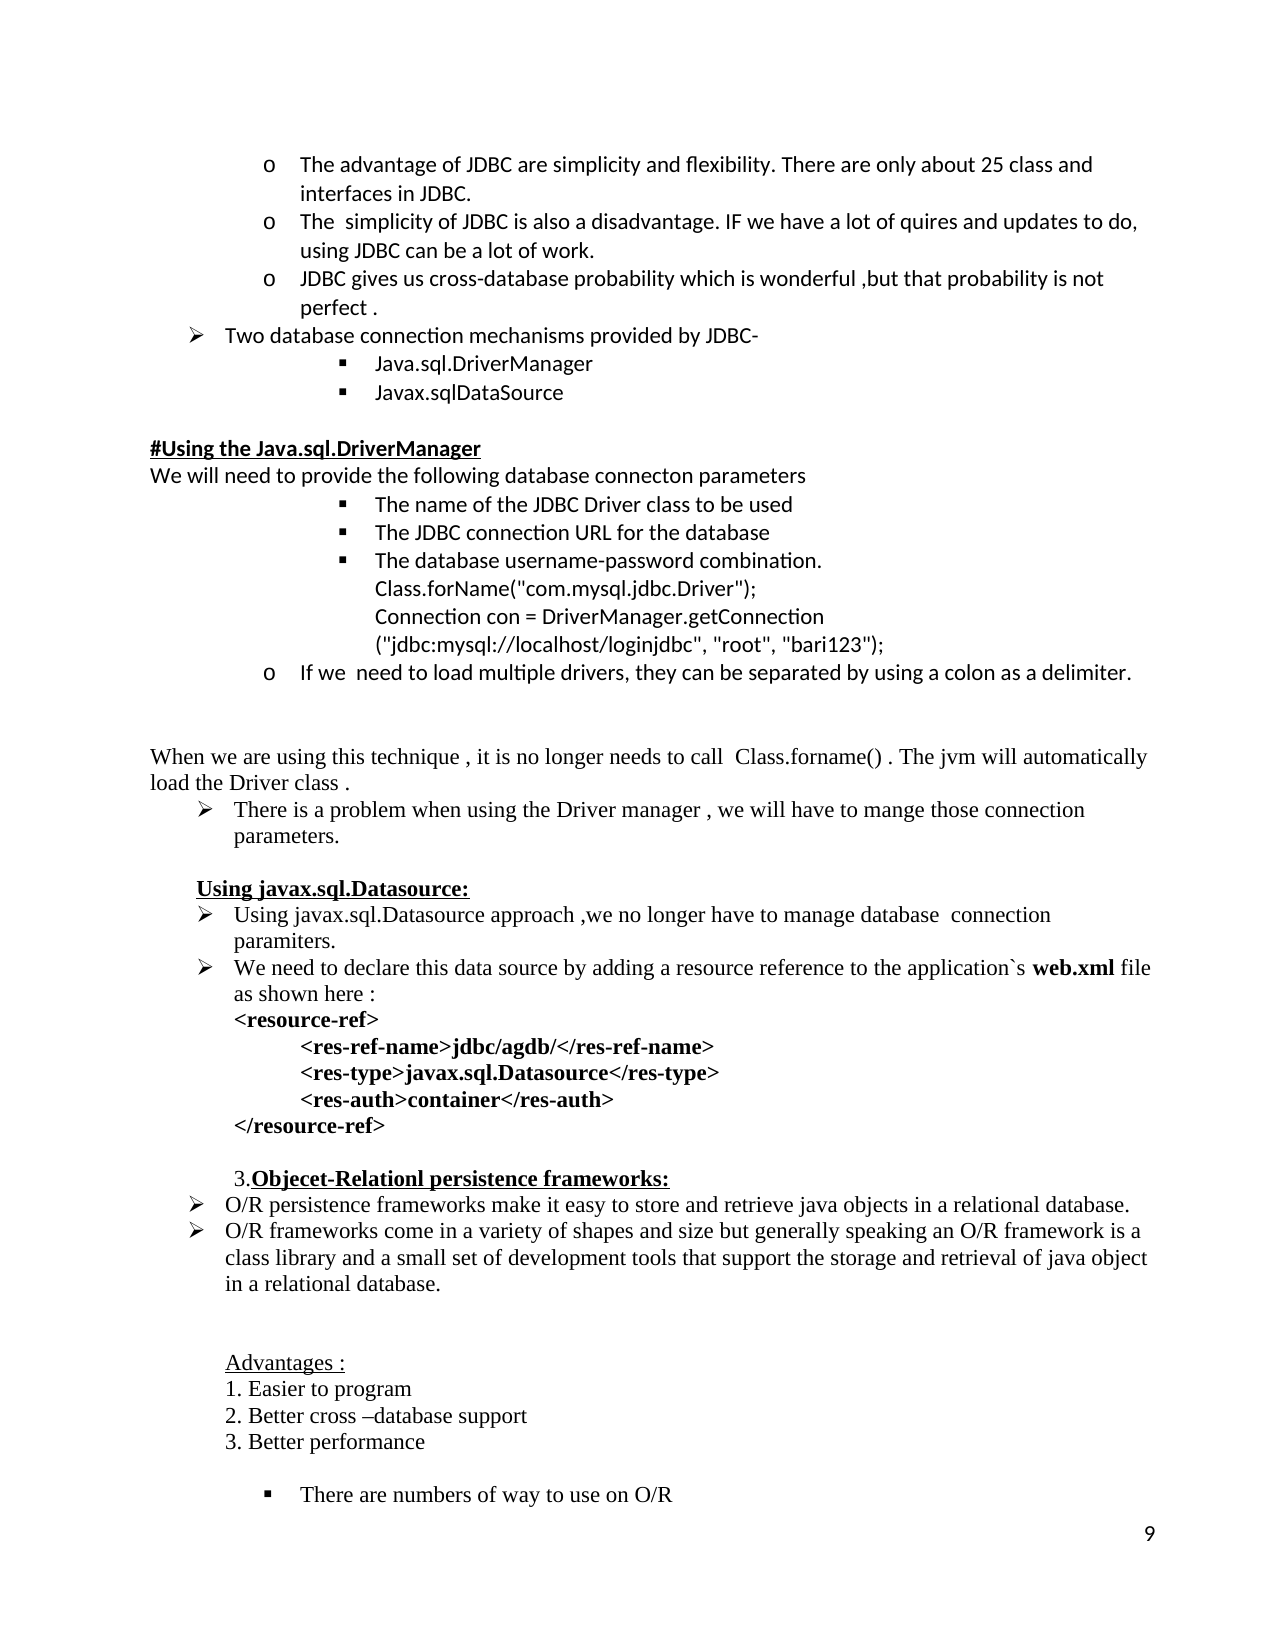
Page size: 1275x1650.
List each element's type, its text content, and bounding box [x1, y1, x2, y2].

list The advantage of JDBC are simplicity and flexibility. There are only about 25 class and interfaces in JDBC. [262, 150, 1155, 207]
list Using javax.sql.Datasource approach ,we no longer have to manage database connection paramiters. [196, 901, 1155, 954]
list 2. Better cross –database support [225, 1402, 1155, 1428]
list There are numbers of way to use on O/R [262, 1481, 1155, 1507]
list There is a problem when using the Driver manager , we will have to mange those connection parameters. [196, 796, 1155, 848]
list The simplicity of JDBC is also a disadvantage. IF we have a lot of quires and updates to do, using JDBC can be a lot of work. [262, 207, 1155, 264]
list <res-ref-name>jdbc/agdb/</res-ref-name> [300, 1033, 1155, 1059]
list The name of the JDBC Driver class to be used [337, 490, 1155, 518]
list <resource-ref> [234, 1007, 1155, 1033]
list The JDBC connection URL for the database [337, 518, 1155, 546]
list Java.sql.DriverManager [337, 349, 1155, 378]
list <res-auth>container</res-auth> [300, 1086, 1155, 1112]
list If we need to load multiple drivers, they can be separated by using a colon as a delimiter. [262, 658, 1155, 687]
list We need to declare this data source by adding a resource reference to the application`s web.xml file as shown here : [196, 954, 1155, 1007]
list 3. Better performance [225, 1428, 1155, 1454]
list Advantages : [225, 1349, 1155, 1376]
list JDBC gives us cross-database probability which is wonderful ,but that probability is not perfect . [262, 264, 1155, 322]
text #Using the Java.sql.DriverManager We will need to provide the following database connecton parameters [150, 434, 1155, 490]
list 1. Easier to program [225, 1376, 1155, 1402]
list The database username-password combination. Class.forName("com.mysql.jdbc.Driver"); Connection con = DriverManager.getConnection ("jdbc:mysql://localhost/loginjdbc", "root", "bari123"); [337, 546, 1155, 658]
list 3.Objecet-Relationl persistence frameworks: [234, 1165, 1155, 1191]
list </resource-ref> [234, 1112, 1155, 1138]
text Using javax.sql.Datasource: [196, 848, 1155, 901]
list <res-type>javax.sql.Datasource</res-type> [300, 1059, 1155, 1086]
list Javax.sqlDataSource [337, 378, 1155, 406]
list O/R persistence frameworks make it easy to store and retrieve java objects in a relational database. [187, 1191, 1155, 1217]
list O/R frameworks come in a variety of shapes and size but generally speaking an O/R framework is a class library and a small set of development tools that support the storage and retrieval of java object in a relational database. [187, 1217, 1155, 1296]
text When we are using this technique , it is no longer needs to call Class.forname() . The jvm will automatically load the Driver class . [150, 743, 1155, 796]
list Two database connection mechanisms provided by JDBC- [187, 322, 1155, 349]
